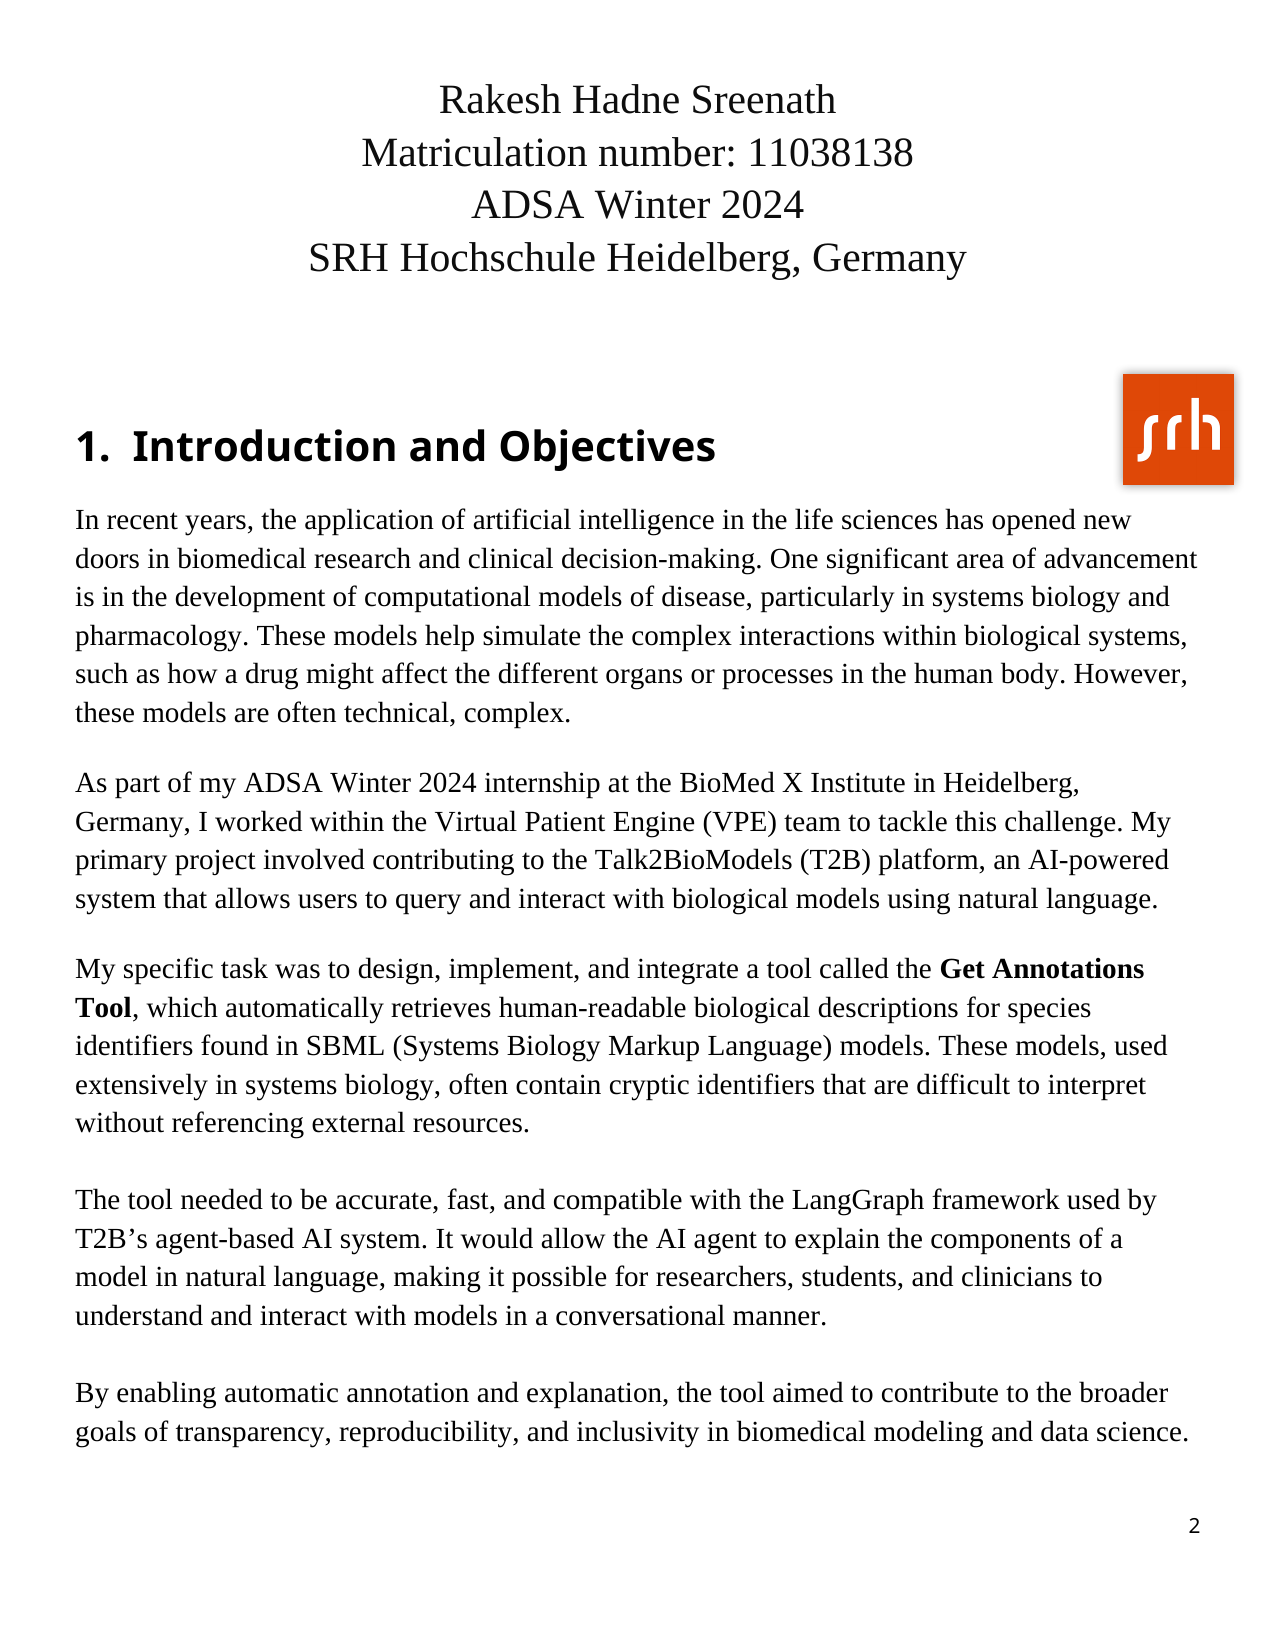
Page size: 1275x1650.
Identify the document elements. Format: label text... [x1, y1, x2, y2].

picture [1123, 374, 1234, 485]
text SRH Hochschule Heidelberg, Germany [75, 232, 1200, 280]
text Matriculation number: 11038138 [75, 127, 1200, 175]
text The tool needed to be accurate, fast, and compatible with the LangGraph framework used by T2B’s agent-based AI system. It would allow the AI agent to explain the components of a model in natural language, making it possible for researchers, students, and clinicians to understand and interact with models in a conversational manner. [75, 1182, 1200, 1332]
text In recent years, the application of artificial intelligence in the life sciences has opened new doors in biomedical research and clinical decision-making. One significant area of advancement is in the development of computational models of disease, particularly in systems biology and pharmacology. These models help simulate the complex interactions within biological systems, such as how a drug might affect the different organs or processes in the human body. However, these models are often technical, complex. [75, 502, 1200, 761]
text 1. Introduction and Objectives [75, 417, 1200, 502]
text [75, 1375, 1200, 1447]
text My specific task was to design, implement, and integrate a tool called the Get Annotations Tool, which automatically retrieves human-readable biological descriptions for species identifiers found in SBML (Systems Biology Markup Language) models. These models, used extensively in systems biology, often contain cryptic identifiers that are difficult to interpret without referencing external resources. [75, 951, 1200, 1139]
text ADSA Winter 2024 [75, 180, 1200, 228]
text Rakesh Hadne Sreenath [75, 75, 1200, 123]
text As part of my ADSA Winter 2024 internship at the BioMed X Institute in Heidelberg, Germany, I worked within the Virtual Patient Engine (VPE) team to tackle this challenge. My primary project involved contributing to the Talk2BioModels (T2B) platform, an AI-powered system that allows users to query and interact with biological models using natural language. [75, 765, 1200, 947]
